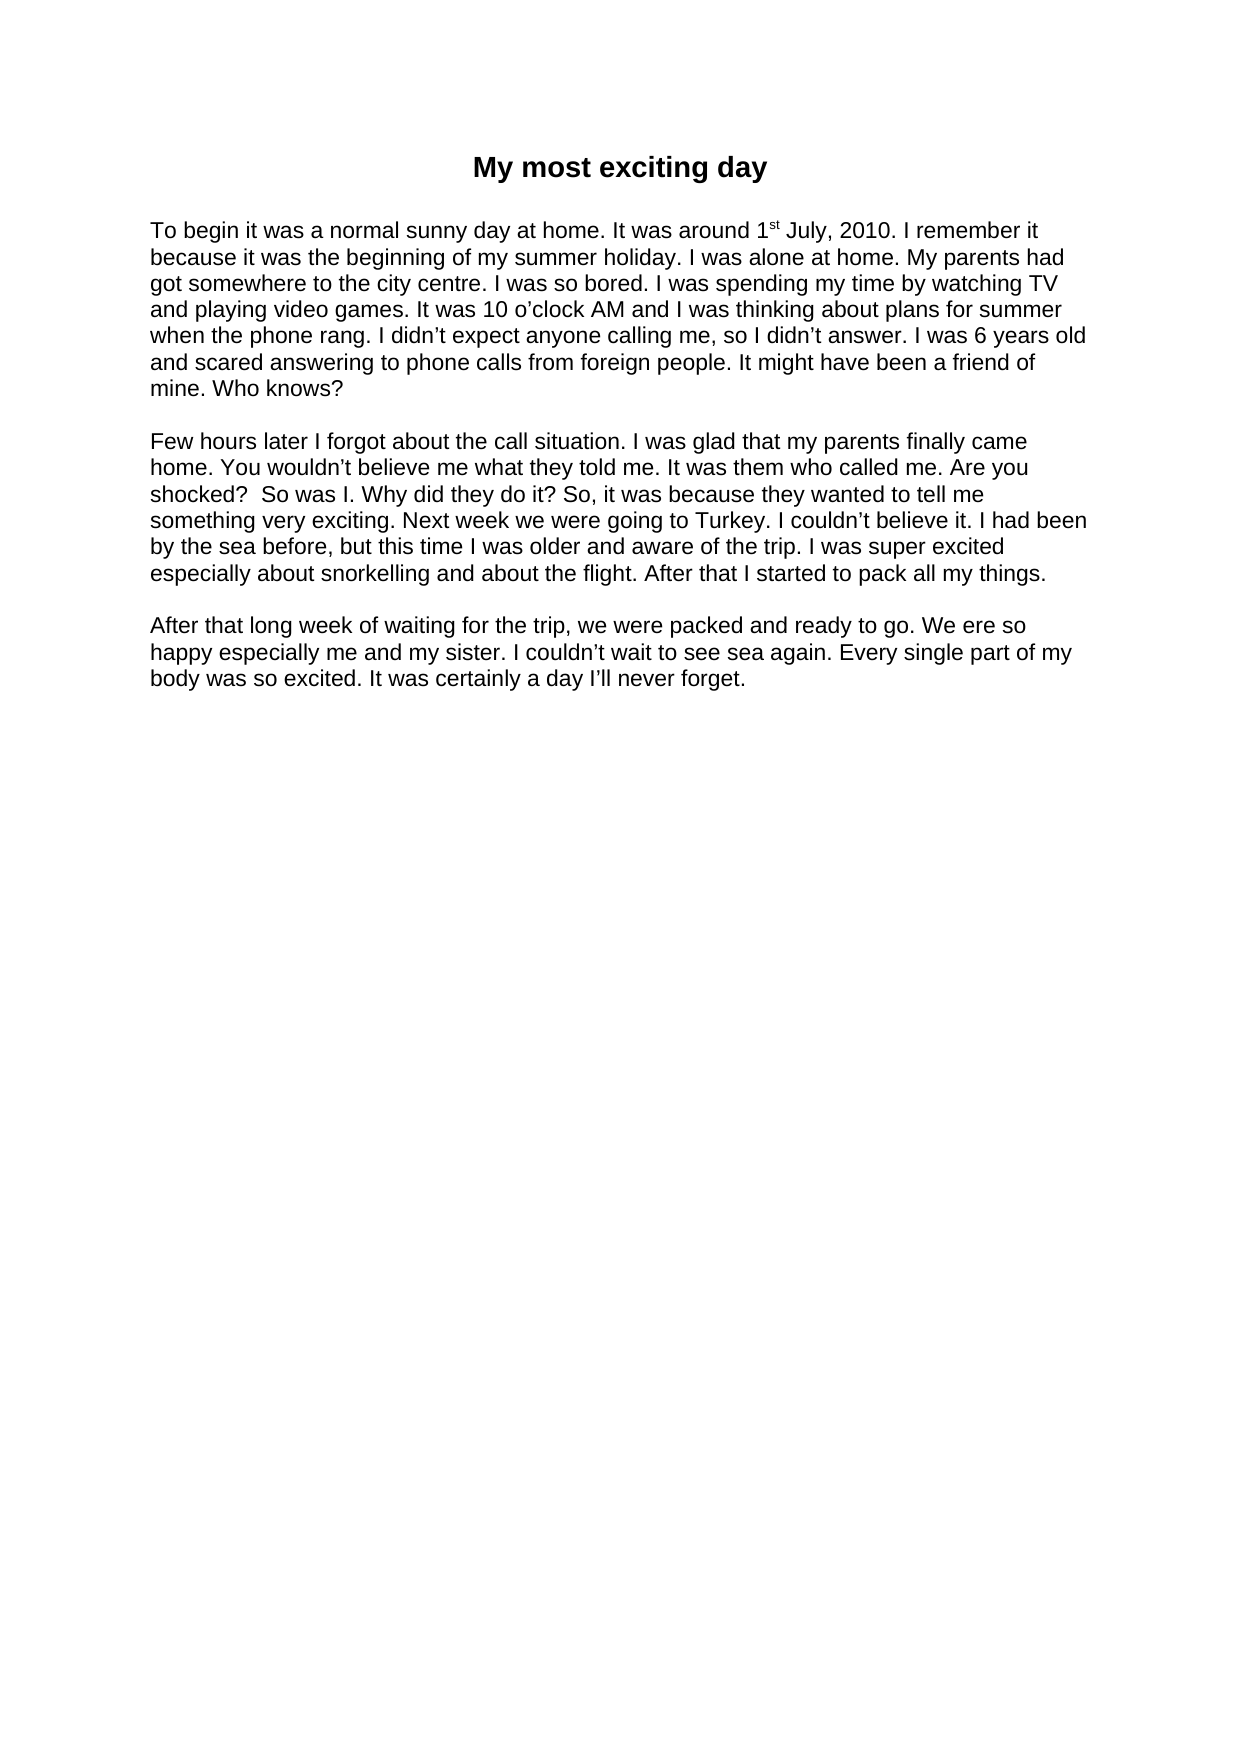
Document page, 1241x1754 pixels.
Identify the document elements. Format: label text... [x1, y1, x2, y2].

text My most exciting day [150, 150, 1090, 183]
text To begin it was a normal sunny day at home. It was around 1st July, 2010. I remember it because it was the beginning of my summer holiday. I was alone at home. My parents had got somewhere to the city centre. I was so bored. I was spending my time by watching TV and playing video games. It was 10 o’clock AM and I was thinking about plans for summer when the phone rang. I didn’t expect anyone calling me, so I didn’t answer. I was 6 years old and scared answering to phone calls from foreign people. It might have been a friend of mine. Who knows? [150, 217, 1090, 402]
text After that long week of waiting for the trip, we were packed and ready to go. We ere so happy especially me and my sister. I couldn’t wait to see sea again. Every single part of my body was so excited. It was certainly a day I’ll never forget. [150, 612, 1090, 691]
text Few hours later I forgot about the call situation. I was glad that my parents finally came home. You wouldn’t believe me what they told me. It was them who called me. Are you shocked? So was I. Why did they do it? So, it was because they wanted to tell me something very exciting. Next week we were going to Turkey. I couldn’t believe it. I had been by the sea before, but this time I was older and aware of the trip. I was super excited especially about snorkelling and about the flight. After that I started to pack all my things. [150, 428, 1090, 586]
